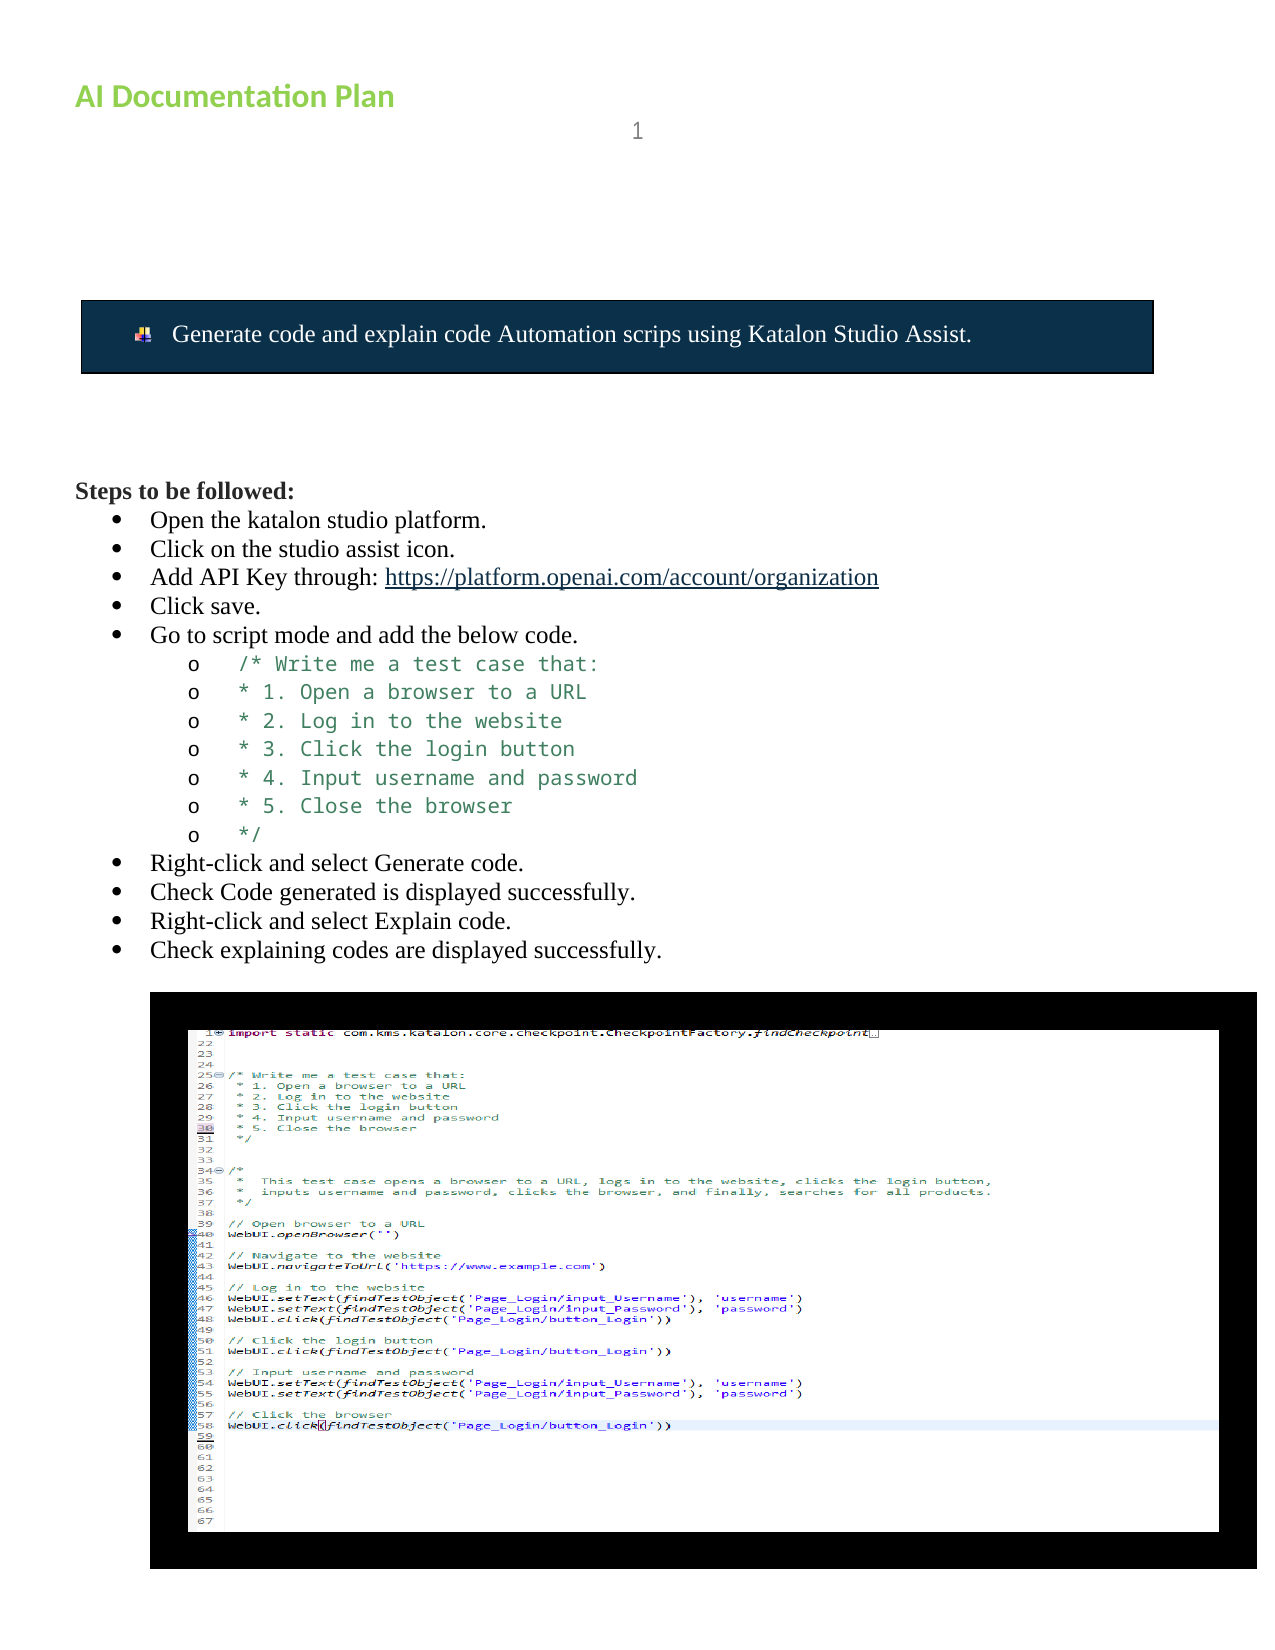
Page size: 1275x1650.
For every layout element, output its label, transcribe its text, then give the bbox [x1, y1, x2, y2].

list Check Code generated is displayed successfully. [112, 877, 1200, 906]
list Click on the studio assist icon. [112, 534, 1200, 562]
list * 3. Click the login button [187, 734, 1200, 763]
list Right-click and select Explain code. [112, 906, 1200, 935]
list * 4. Input username and password [187, 763, 1200, 791]
list * 1. Open a browser to a URL [187, 677, 1200, 706]
list /* Write me a test case that: [187, 649, 1200, 677]
list Right-click and select Generate code. [112, 848, 1200, 877]
list Check explaining codes are displayed successfully. [112, 935, 1200, 963]
list * 2. Log in to the website [187, 706, 1200, 734]
list Click save. [112, 591, 1200, 620]
list Open the katalon studio platform. [112, 505, 1200, 534]
list Add API Key through: https://platform.openai.com/account/organization [112, 562, 1200, 591]
list */ [187, 820, 1200, 848]
list Go to script mode and add the below code. [112, 620, 1200, 649]
picture [188, 1030, 1219, 1532]
text Steps to be followed: [75, 476, 1200, 505]
list * 5. Close the browser [187, 791, 1200, 820]
picture [135, 325, 152, 343]
